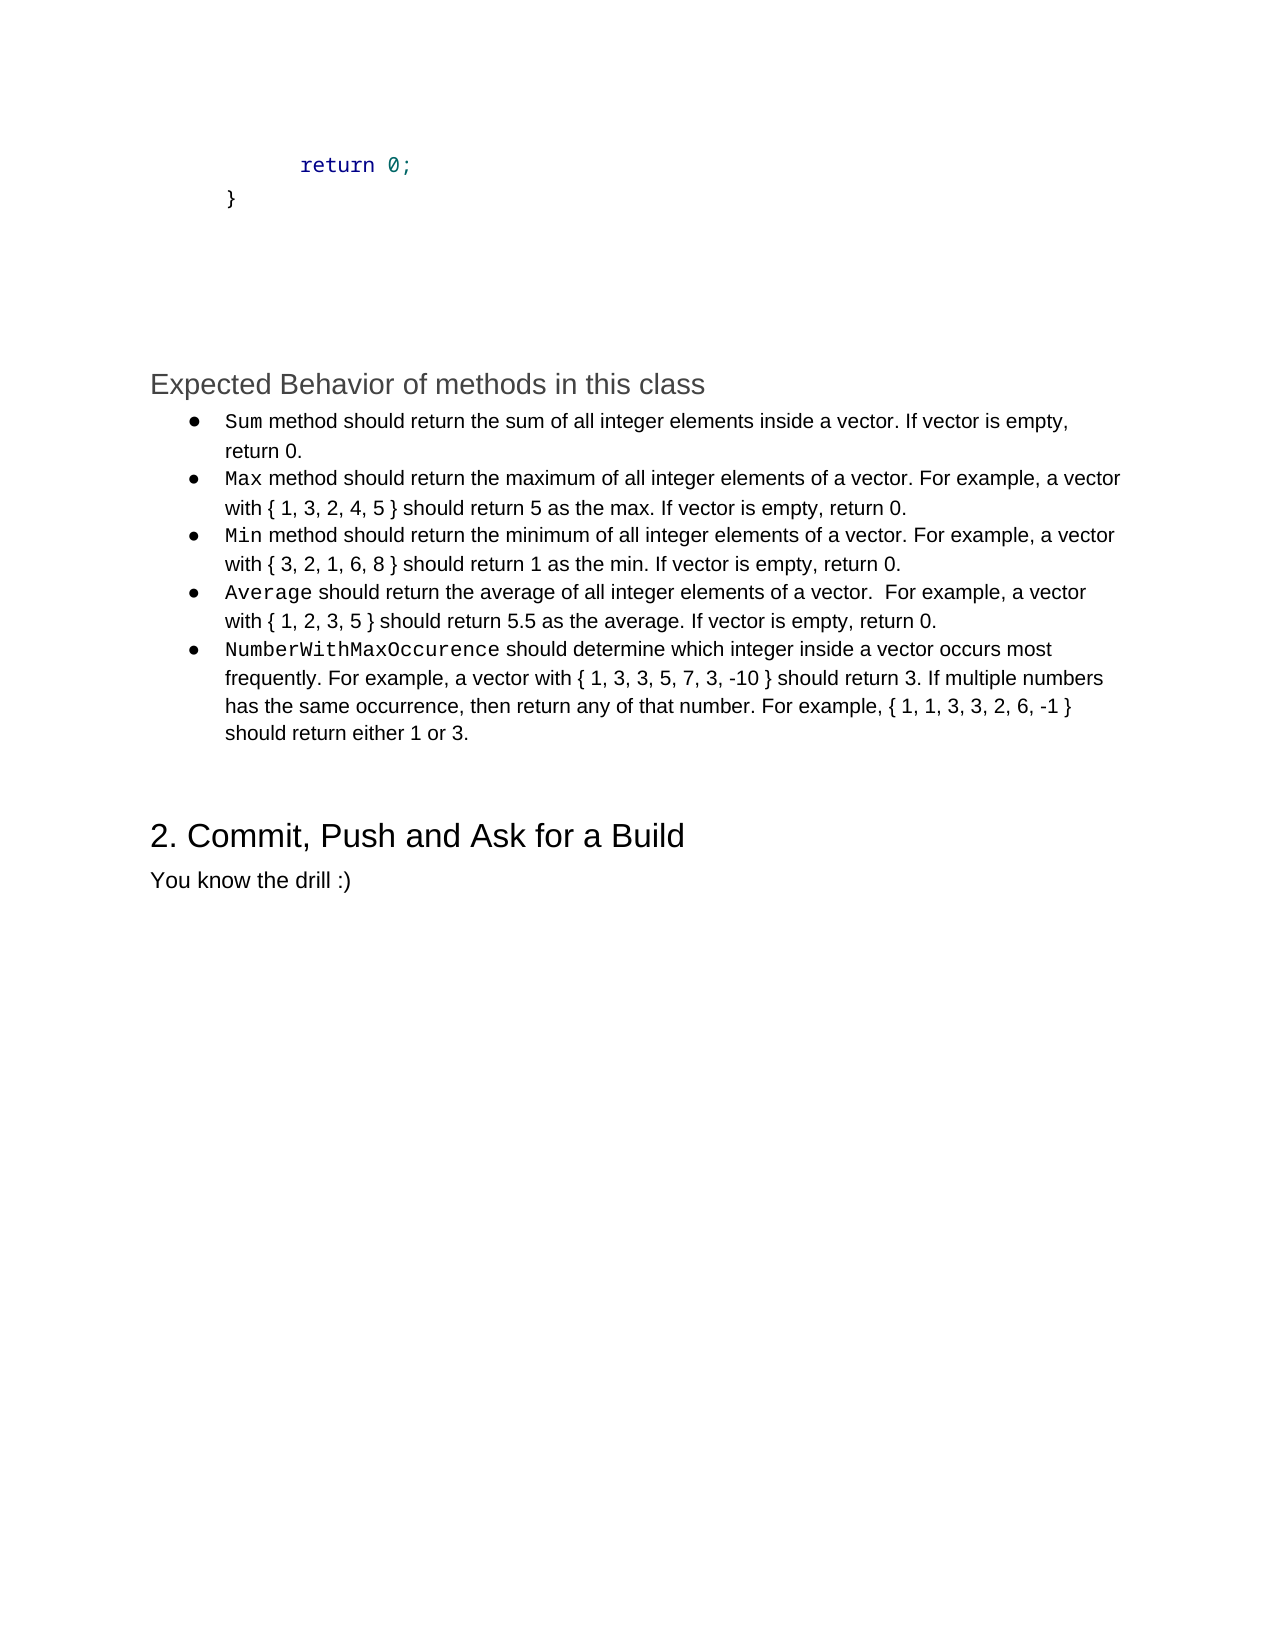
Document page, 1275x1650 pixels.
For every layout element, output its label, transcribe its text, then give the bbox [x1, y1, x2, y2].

text } [225, 183, 1125, 211]
list Max method should return the maximum of all integer elements of a vector. For example, a vector with { 1, 3, 2, 4, 5 } should return 5 as the max. If vector is empty, return 0. [187, 466, 1125, 519]
subtitle Expected Behavior of methods in this class [150, 367, 1125, 400]
list Average should return the average of all integer elements of a vector. For example, a vector with { 1, 2, 3, 5 } should return 5.5 as the average. If vector is empty, return 0. [187, 580, 1125, 633]
list Min method should return the minimum of all integer elements of a vector. For example, a vector with { 3, 2, 1, 6, 8 } should return 1 as the min. If vector is empty, return 0. [187, 523, 1125, 576]
list NumberWithMaxOccurence should determine which integer inside a vector occurs most frequently. For example, a vector with { 1, 3, 3, 5, 7, 3, -10 } should return 3. If multiple numbers has the same occurrence, then return any of that number. For example, { 1, 1, 3, 3, 2, 6, -1 } should return either 1 or 3. [187, 637, 1125, 745]
text return 0; [225, 150, 1125, 178]
list Sum method should return the sum of all integer elements inside a vector. If vector is empty, return 0. [187, 408, 1125, 462]
text You know the drill :) [150, 867, 1125, 893]
subtitle 2. Commit, Push and Ask for a Build [150, 816, 1125, 855]
